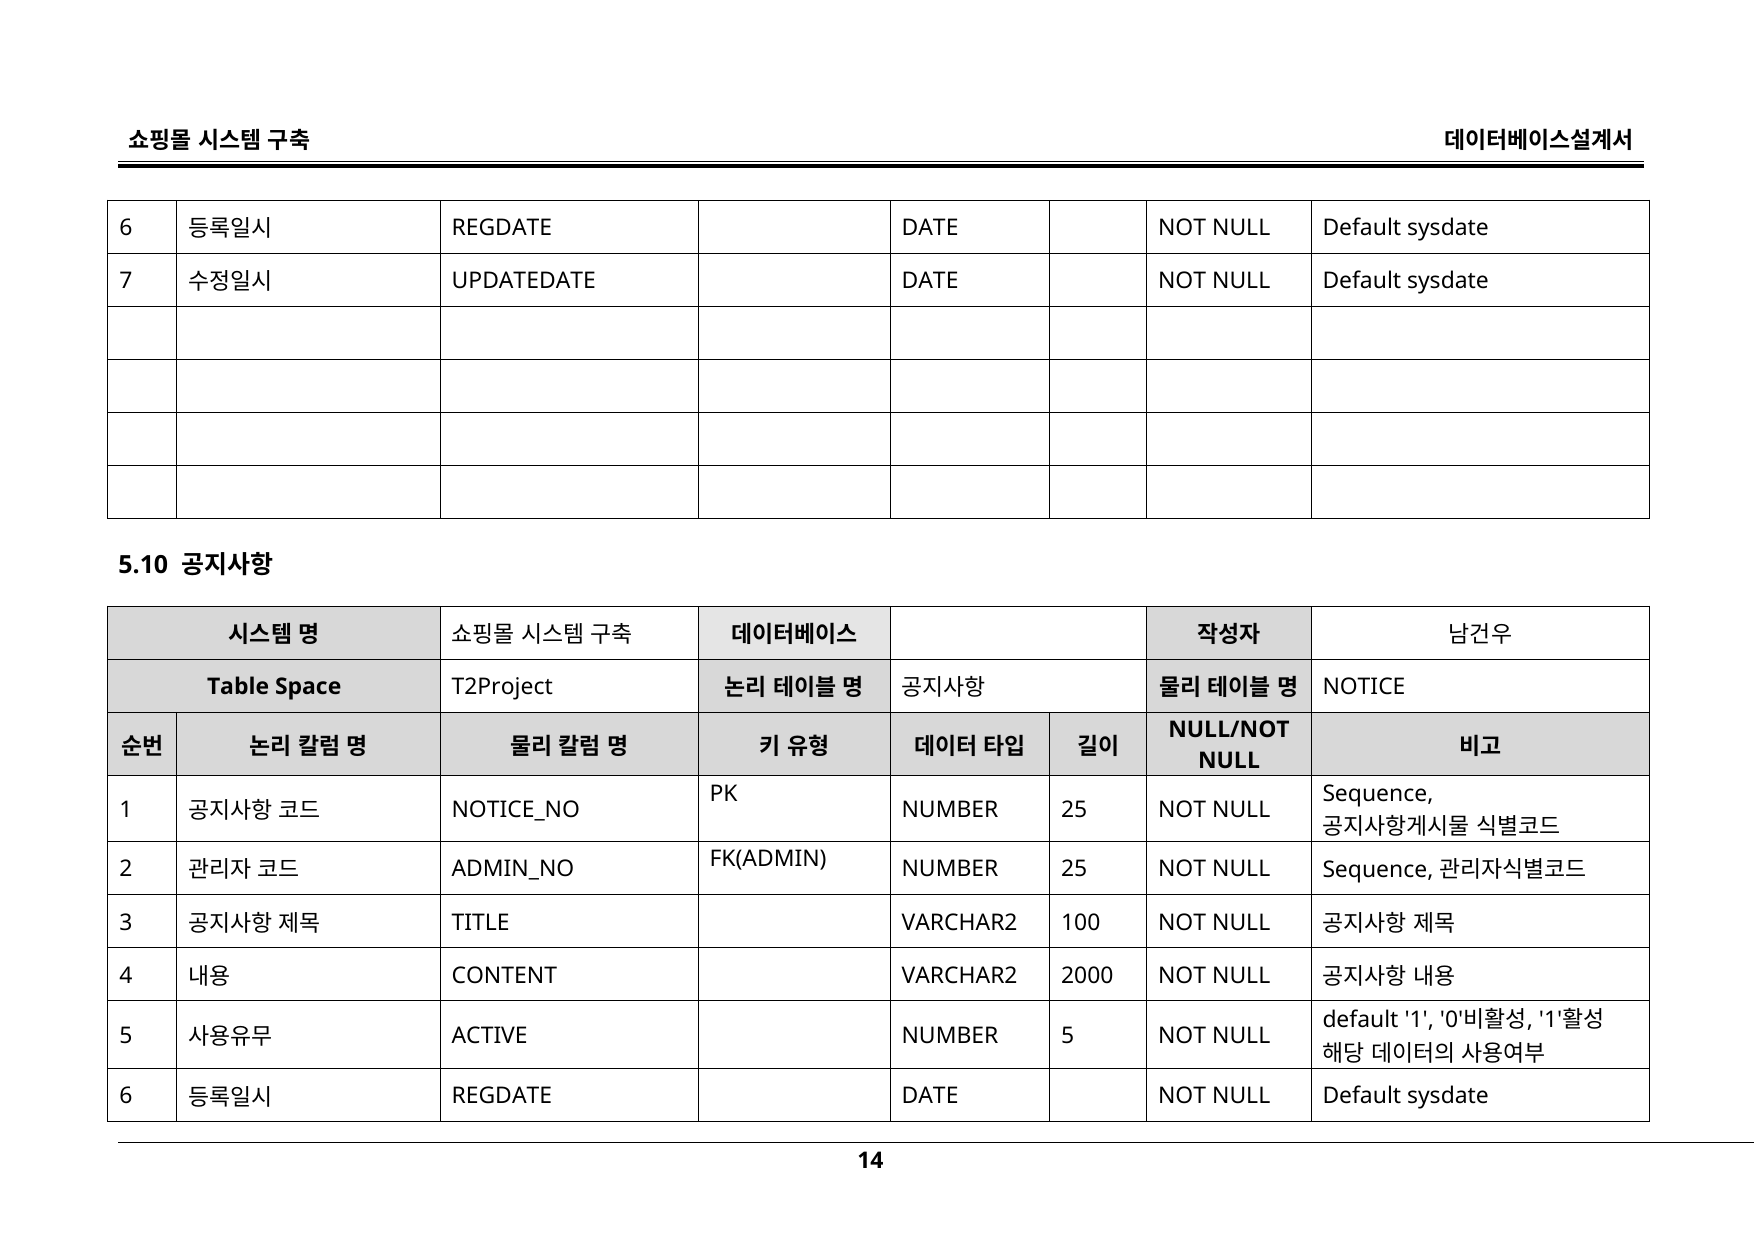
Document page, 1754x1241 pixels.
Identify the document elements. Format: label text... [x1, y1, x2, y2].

table_cell 수정일시 [177, 254, 440, 306]
table_cell Sequence, 공지사항게시물 식별코드 [1312, 776, 1649, 841]
table_cell 7 [108, 254, 176, 306]
table_cell [1050, 466, 1146, 518]
table_header 데이터베이스 [699, 607, 890, 659]
table_cell NOT NULL [1147, 948, 1311, 1000]
table_cell 길이 [1050, 713, 1146, 775]
table_cell DATE [891, 201, 1049, 253]
table_cell TITLE [441, 895, 698, 947]
table_cell 공지사항 내용 [1312, 948, 1649, 1000]
table_cell FK(ADMIN) [699, 842, 890, 894]
table_cell [699, 307, 890, 359]
table_cell 공지사항 제목 [177, 895, 440, 947]
table_header 쇼핑몰 시스템 구축 [441, 607, 698, 659]
table_cell NOT NULL [1147, 776, 1311, 841]
table_header [891, 607, 1146, 659]
table_cell [1050, 1069, 1146, 1121]
table_cell NOT NULL [1147, 842, 1311, 894]
subtitle 공지사항 [118, 544, 1577, 581]
table_cell NOT NULL [1147, 895, 1311, 947]
table_cell [1312, 413, 1649, 465]
table_cell [177, 413, 440, 465]
table_cell 공지사항 제목 [1312, 895, 1649, 947]
table_cell DATE [891, 254, 1049, 306]
table_cell NOT NULL [1147, 254, 1311, 306]
table_cell [699, 466, 890, 518]
table_cell [699, 1069, 890, 1121]
table_cell 비고 [1312, 713, 1649, 775]
table_cell NOT NULL [1147, 1069, 1311, 1121]
table_cell 6 [108, 1069, 176, 1121]
table_cell 물리 칼럼 명 [441, 713, 698, 775]
table_cell 4 [108, 948, 176, 1000]
table_cell [1312, 466, 1649, 518]
table_cell 25 [1050, 842, 1146, 894]
table_cell [1050, 201, 1146, 253]
table_cell 논리 테이블 명 [699, 660, 890, 712]
table_cell CONTENT [441, 948, 698, 1000]
table_cell [441, 307, 698, 359]
table_cell 물리 테이블 명 [1147, 660, 1311, 712]
table_cell DATE [891, 1069, 1049, 1121]
table_cell [699, 413, 890, 465]
table_cell [1050, 413, 1146, 465]
table_cell [441, 466, 698, 518]
table_cell [441, 413, 698, 465]
table_cell 데이터 타입 [891, 713, 1049, 775]
table_cell REGDATE [441, 201, 698, 253]
table_cell VARCHAR2 [891, 895, 1049, 947]
table_cell Sequence, 관리자식별코드 [1312, 842, 1649, 894]
table_cell [699, 254, 890, 306]
table_cell ADMIN_NO [441, 842, 698, 894]
table_cell VARCHAR2 [891, 948, 1049, 1000]
table_cell [1050, 254, 1146, 306]
table_cell [891, 413, 1049, 465]
table_cell 사용유무 [177, 1001, 440, 1068]
table_cell [108, 360, 176, 412]
table_cell NOT NULL [1147, 201, 1311, 253]
table_cell 관리자 코드 [177, 842, 440, 894]
table_cell NUMBER [891, 842, 1049, 894]
table_cell 등록일시 [177, 1069, 440, 1121]
table_cell [699, 1001, 890, 1068]
table_cell [1147, 466, 1311, 518]
table_cell Default sysdate [1312, 1069, 1649, 1121]
table_cell [1147, 360, 1311, 412]
table_cell 3 [108, 895, 176, 947]
table_cell [1312, 360, 1649, 412]
table_cell 순번 [108, 713, 176, 775]
table_cell [699, 360, 890, 412]
table_cell Default sysdate [1312, 201, 1649, 253]
table_cell [891, 466, 1049, 518]
table_cell [891, 360, 1049, 412]
table_cell ACTIVE [441, 1001, 698, 1068]
table_cell NOT NULL [1147, 1001, 1311, 1068]
table_cell [699, 948, 890, 1000]
table_cell 5 [108, 1001, 176, 1068]
table_cell 2000 [1050, 948, 1146, 1000]
table_cell 공지사항 코드 [177, 776, 440, 841]
table_cell 5 [1050, 1001, 1146, 1068]
table_cell [699, 895, 890, 947]
table_cell [1050, 307, 1146, 359]
table_cell [108, 413, 176, 465]
table_cell 키 유형 [699, 713, 890, 775]
table_cell [177, 466, 440, 518]
table_cell NOTICE [1312, 660, 1649, 712]
table_cell [891, 307, 1049, 359]
table_cell [1312, 307, 1649, 359]
table_cell default '1', '0'비활성, '1'활성 해당 데이터의 사용여부 [1312, 1001, 1649, 1068]
table_cell Default sysdate [1312, 254, 1649, 306]
table_cell 등록일시 [177, 201, 440, 253]
table_cell T2Project [441, 660, 698, 712]
table_cell [177, 360, 440, 412]
table_cell [108, 307, 176, 359]
table_cell Table Space [108, 660, 440, 712]
table_header 작성자 [1147, 607, 1311, 659]
table_cell 25 [1050, 776, 1146, 841]
table_header 시스템 명 [108, 607, 440, 659]
table_cell NOTICE_NO [441, 776, 698, 841]
table_cell [177, 307, 440, 359]
table_cell [1147, 413, 1311, 465]
table_cell [1050, 360, 1146, 412]
table_header 남건우 [1312, 607, 1649, 659]
table_cell 2 [108, 842, 176, 894]
table_cell 6 [108, 201, 176, 253]
table_cell 100 [1050, 895, 1146, 947]
table_cell PK [699, 776, 890, 841]
table_cell [108, 466, 176, 518]
table_cell REGDATE [441, 1069, 698, 1121]
table_cell NUMBER [891, 776, 1049, 841]
table_cell 내용 [177, 948, 440, 1000]
table_cell 논리 칼럼 명 [177, 713, 440, 775]
table_cell UPDATEDATE [441, 254, 698, 306]
table_cell [1147, 307, 1311, 359]
table_cell [441, 360, 698, 412]
table_cell NULL/NOT NULL [1147, 713, 1311, 775]
table_cell 공지사항 [891, 660, 1146, 712]
table_cell [699, 201, 890, 253]
table_cell 1 [108, 776, 176, 841]
table_cell NUMBER [891, 1001, 1049, 1068]
